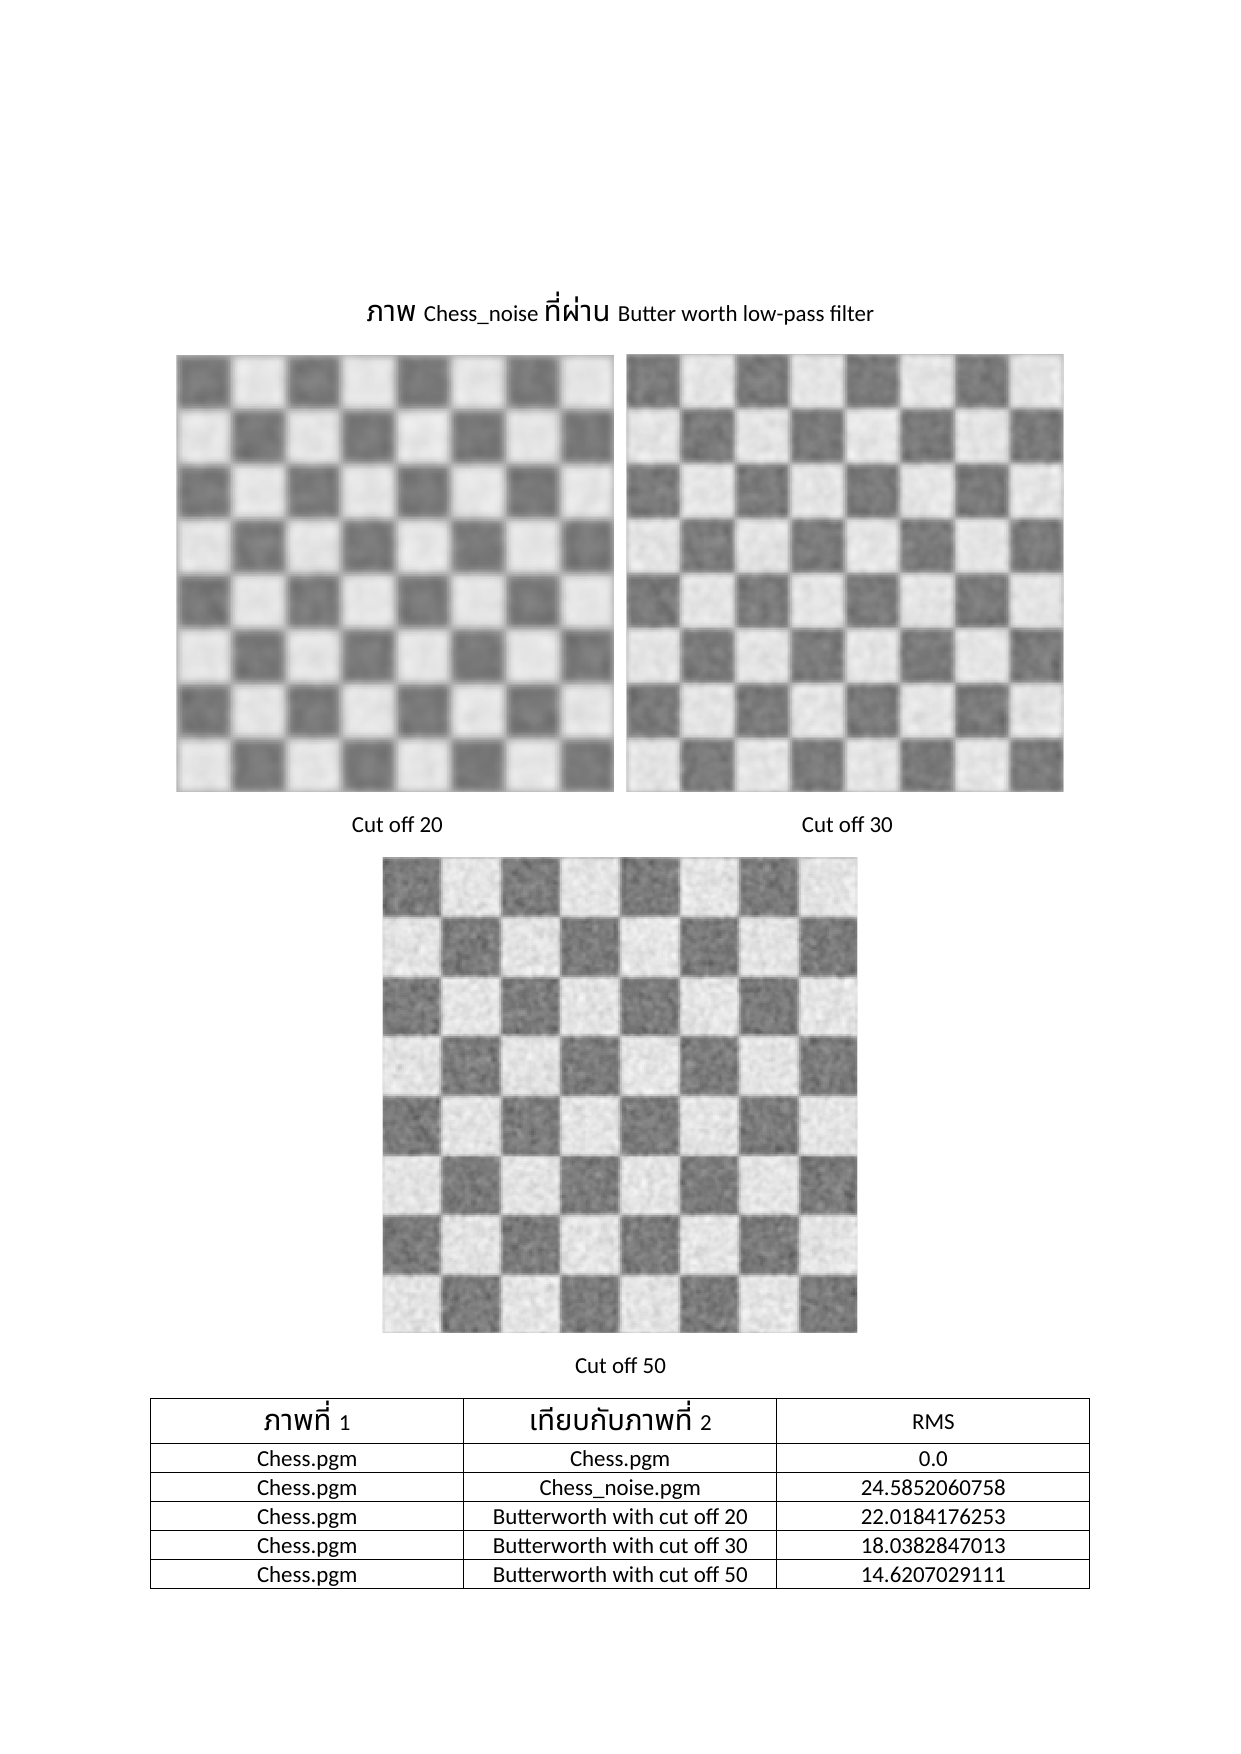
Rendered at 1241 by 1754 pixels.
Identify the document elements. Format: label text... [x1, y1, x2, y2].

table_cell 14.6207029111 [777, 1560, 1089, 1588]
text Cut off 50 [150, 1351, 1090, 1379]
table_cell Chess_noise.pgm [464, 1473, 776, 1501]
picture [382, 857, 858, 1333]
picture [626, 354, 1064, 792]
table_header เทียบกับภาพที่ 2 [464, 1399, 776, 1443]
text Cut off 20 Cut off 30 [150, 810, 1090, 838]
table_cell Chess.pgm [151, 1502, 463, 1530]
table_cell Chess.pgm [151, 1560, 463, 1588]
table_cell 24.5852060758 [777, 1473, 1089, 1501]
table_cell 22.0184176253 [777, 1502, 1089, 1530]
table_header RMS [777, 1399, 1089, 1443]
table_cell 18.0382847013 [777, 1531, 1089, 1559]
table_cell Butterworth with cut off 30 [464, 1531, 776, 1559]
table_cell 0.0 [777, 1444, 1089, 1472]
table_cell Chess.pgm [151, 1531, 463, 1559]
table_cell Chess.pgm [151, 1444, 463, 1472]
table_cell Butterworth with cut off 20 [464, 1502, 776, 1530]
table_header ภาพที่ 1 [151, 1399, 463, 1443]
table_cell Chess.pgm [151, 1473, 463, 1501]
table_cell Butterworth with cut off 50 [464, 1560, 776, 1588]
picture [176, 355, 614, 792]
text ภาพ Chess_noise ที่ผ่าน Butter worth low-pass filter [150, 291, 1090, 335]
table_cell Chess.pgm [464, 1444, 776, 1472]
